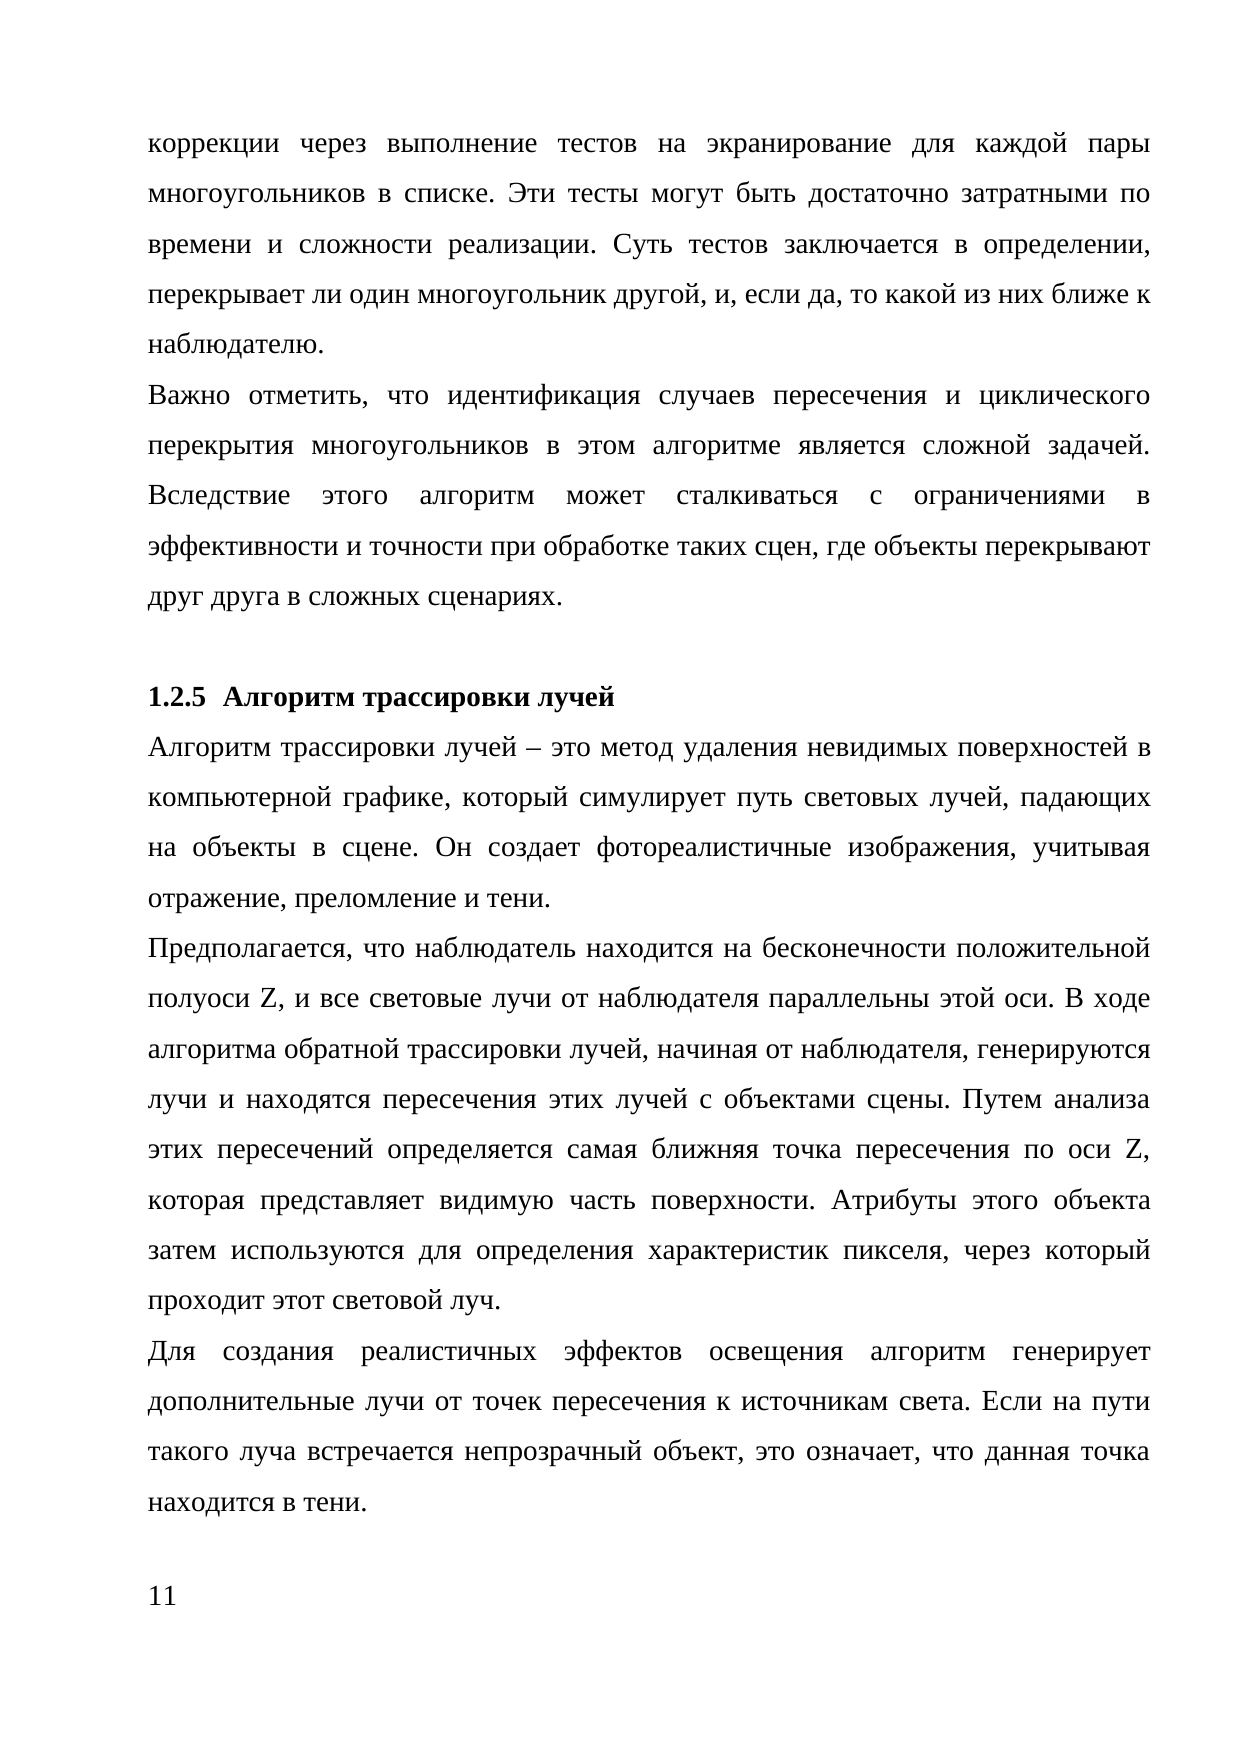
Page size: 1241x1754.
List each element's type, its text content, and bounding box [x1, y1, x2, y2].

text Важно отметить, что идентификация случаев пересечения и циклического перекрытия многоугольников в этом алгоритме является сложной задачей. Вследствие этого алгоритм может сталкиваться с ограничениями в эффективности и точности при обработке таких сцен, где объекты перекрывают друг друга в сложных сценариях. [148, 377, 1152, 612]
text Предполагается, что наблюдатель находится на бесконечности положительной полуоси Z, и все световые лучи от наблюдателя параллельны этой оси. В ходе алгоритма обратной трассировки лучей, начиная от наблюдателя, генерируются лучи и находятся пересечения этих лучей с объектами сцены. Путем анализа этих пересечений определяется самая ближняя точка пересечения по оси Z, которая представляет видимую часть поверхности. Атрибуты этого объекта затем используются для определения характеристик пикселя, через который проходит этот световой луч. [148, 930, 1152, 1316]
text Алгоритм трассировки лучей – это метод удаления невидимых поверхностей в компьютерной графике, который симулирует путь световых лучей, падающих на объекты в сцене. Он создает фотореалистичные изображения, учитывая отражение, преломление и тени. [148, 729, 1152, 913]
subtitle Алгоритм трассировки лучей [148, 679, 1152, 712]
